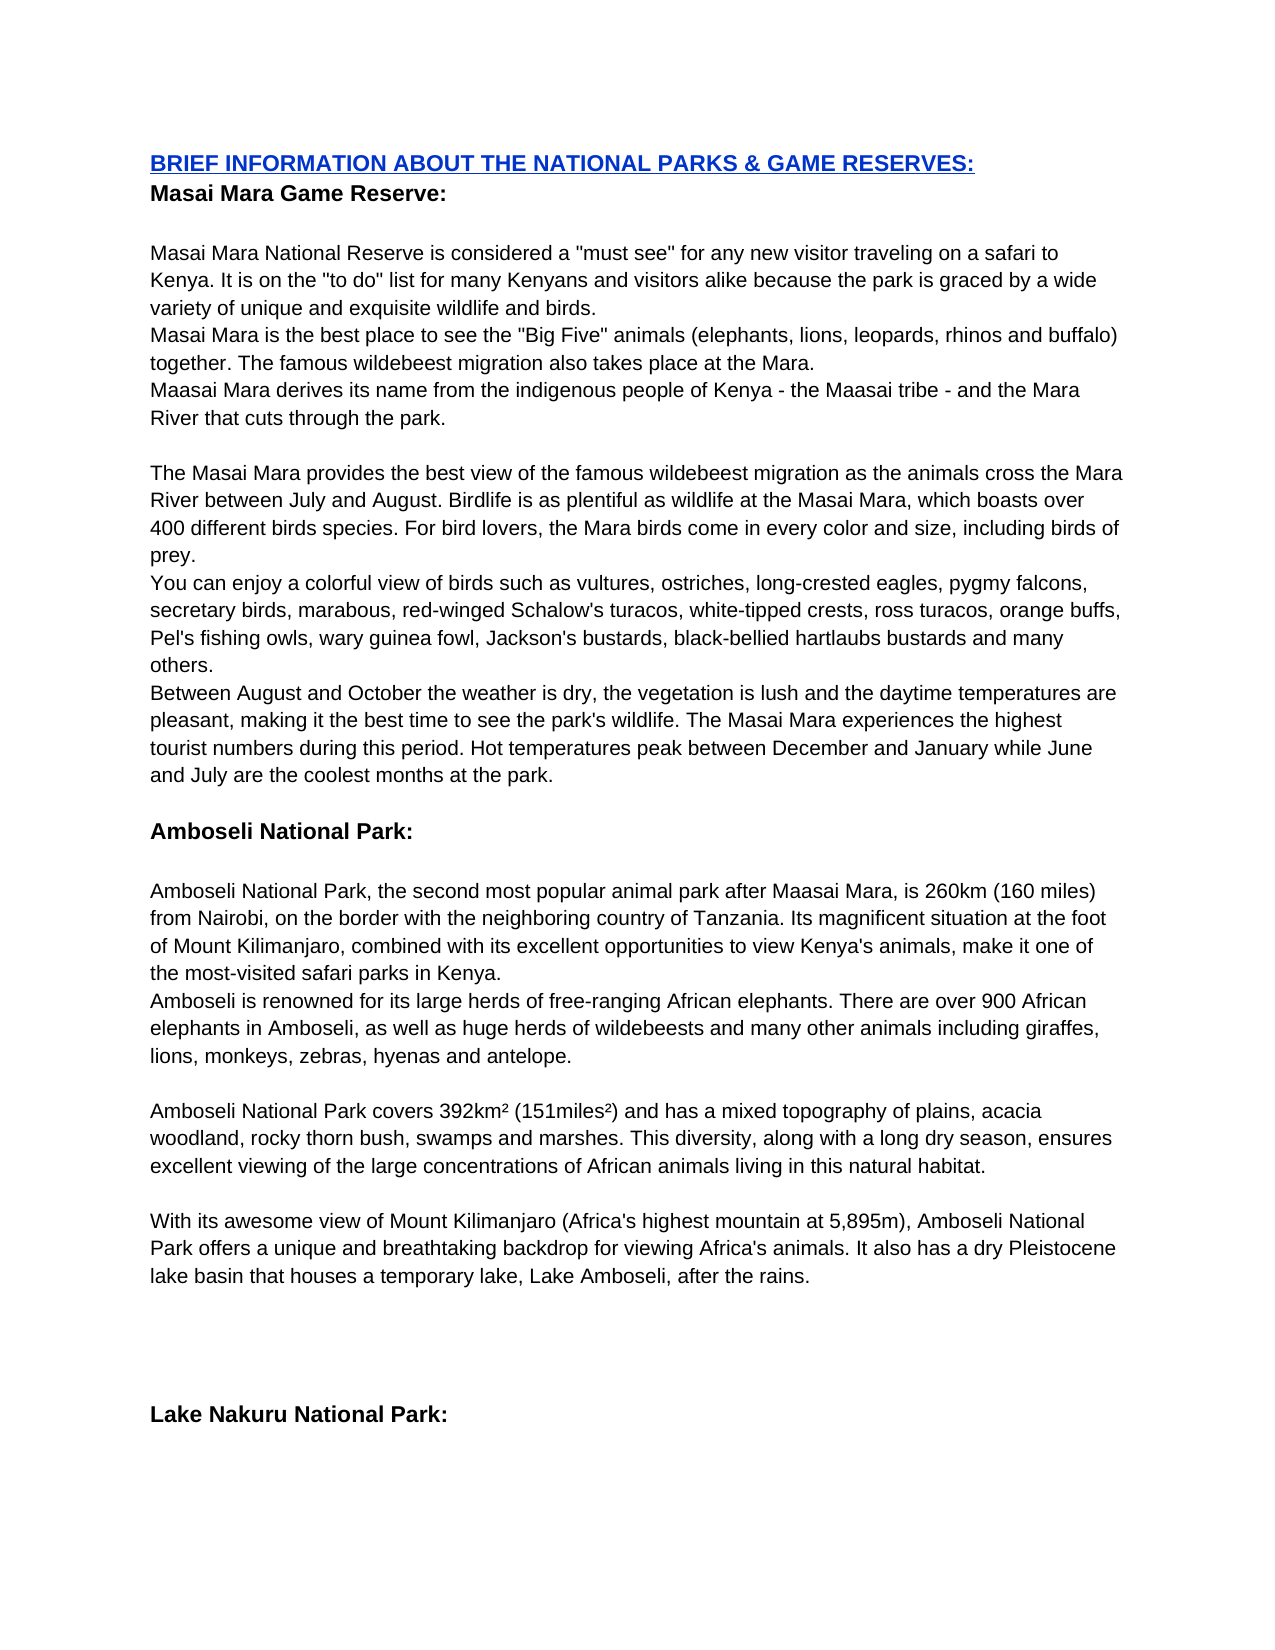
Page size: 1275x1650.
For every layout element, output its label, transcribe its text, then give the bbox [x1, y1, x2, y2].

text Amboseli is renowned for its large herds of free-ranging African elephants. There are over 900 African elephants in Amboseli, as well as huge herds of wildebeests and many other animals including giraffes, lions, monkeys, zebras, hyenas and antelope. [150, 988, 1125, 1067]
text The Masai Mara provides the best view of the famous wildebeest migration as the animals cross the Mara River between July and August. Birdlife is as plentiful as wildlife at the Masai Mara, which boasts over 400 different birds species. For bird lovers, the Mara birds come in every color and size, including birds of prey. You can enjoy a colorful view of birds such as vultures, ostriches, long-crested eagles, pygmy falcons, secretary birds, marabous, red-winged Schalow's turacos, white-tipped crests, ross turacos, orange buffs, Pel's fishing owls, wary guinea fowl, Jackson's bustards, black-bellied hartlaubs bustards and many others. [150, 461, 1125, 677]
text Maasai Mara derives its name from the indigenous people of Kenya - the Maasai tribe - and the Mara River that cuts through the park. [150, 378, 1125, 429]
text Lake Nakuru National Park: [150, 1401, 1125, 1427]
text Masai Mara is the best place to see the "Big Five" animals (elephants, lions, leopards, rhinos and buffalo) together. The famous wildebeest migration also takes place at the Mara. [150, 323, 1125, 374]
text Between August and October the weather is dry, the vegetation is lush and the daytime temperatures are pleasant, making it the best time to see the park's wildlife. The Masai Mara experiences the highest tourist numbers during this period. Hot temperatures peak between December and January while June and July are the coolest months at the park. [150, 681, 1125, 787]
text Amboseli National Park: [150, 818, 1125, 844]
text Amboseli National Park covers 392km² (151miles²) and has a mixed topography of plains, acacia woodland, rocky thorn bush, swamps and marshes. This diversity, along with a long dry season, ensures excellent viewing of the large concentrations of African animals living in this natural habitat. With its awesome view of Mount Kilimanjaro (Africa's highest mountain at 5,895m), Amboseli National Park offers a unique and breathtaking backdrop for viewing Africa's animals. It also has a dry Pleistocene lake basin that houses a temporary lake, Lake Amboseli, after the rains. [150, 1098, 1125, 1287]
text Amboseli National Park, the second most popular animal park after Maasai Mara, is 260km (160 miles) from Nairobi, on the border with the neighboring country of Tanzania. Its magnificent situation at the foot of Mount Kilimanjaro, combined with its excellent opportunities to view Kenya's animals, make it one of the most-visited safari parks in Kenya. [150, 878, 1125, 985]
text BRIEF INFORMATION ABOUT THE NATIONAL PARKS & GAME RESERVES: [150, 150, 1125, 176]
text Masai Mara National Reserve is considered a "must see" for any new visitor traveling on a safari to Kenya. It is on the "to do" list for many Kenyans and visitors alike because the park is graced by a wide variety of unique and exquisite wildlife and birds. [150, 241, 1125, 319]
text Masai Mara Game Reserve: [150, 180, 1125, 207]
